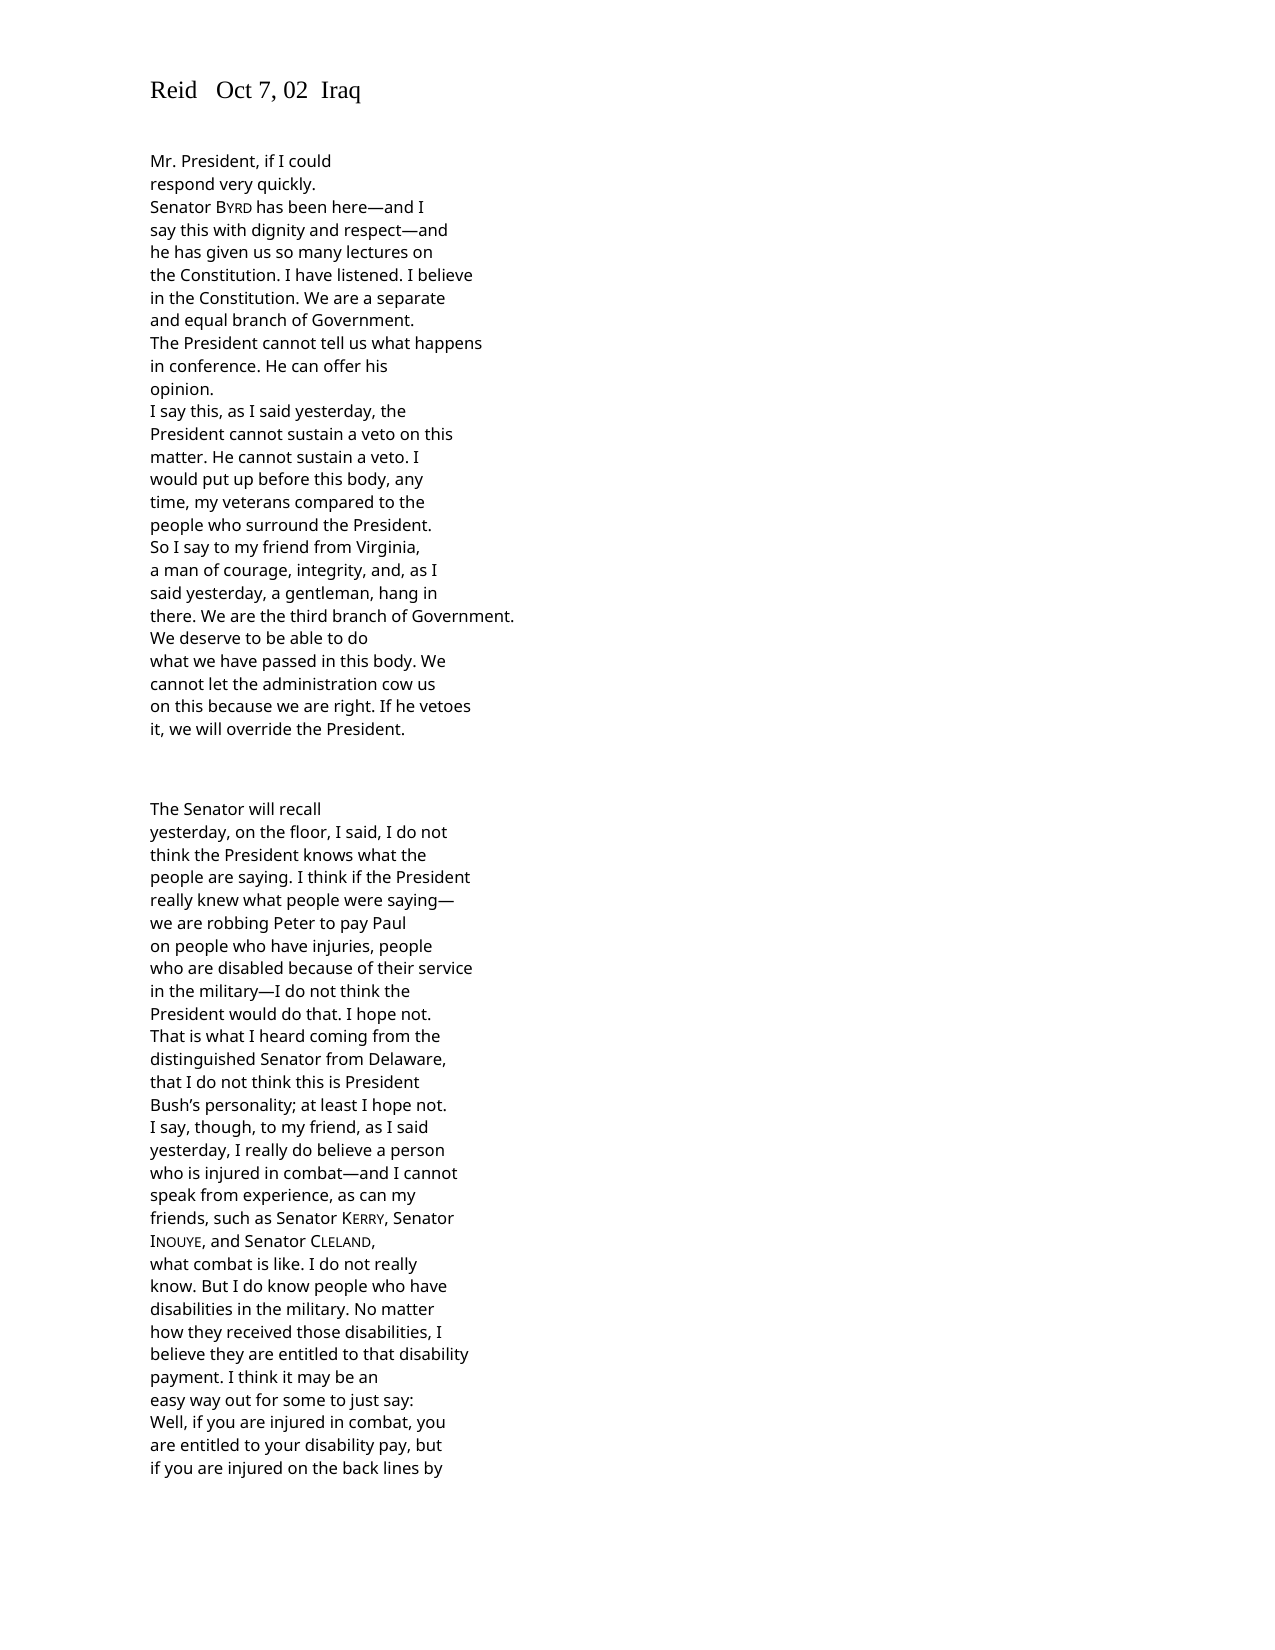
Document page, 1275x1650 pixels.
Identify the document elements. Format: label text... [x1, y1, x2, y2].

text matter. He cannot sustain a veto. I [150, 445, 1125, 468]
text a man of courage, integrity, and, as I [150, 559, 1125, 581]
text in the military—I do not think the [150, 979, 1125, 1002]
text disabilities in the military. No matter [150, 1297, 1125, 1320]
text easy way out for some to just say: [150, 1388, 1125, 1411]
text people are saying. I think if the President [150, 866, 1125, 889]
text on this because we are right. If he vetoes [150, 695, 1125, 718]
text President cannot sustain a veto on this [150, 422, 1125, 445]
text people who surround the President. [150, 513, 1125, 536]
text friends, such as Senator KERRY, Senator [150, 1207, 1125, 1229]
text Mr. President, if I could [150, 150, 1125, 173]
text I say this, as I said yesterday, the [150, 400, 1125, 422]
text are entitled to your disability pay, but [150, 1434, 1125, 1456]
text cannot let the administration cow us [150, 672, 1125, 695]
text the Constitution. I have listened. I believe [150, 263, 1125, 286]
text what we have passed in this body. We [150, 649, 1125, 672]
text The President cannot tell us what happens [150, 332, 1125, 354]
text would put up before this body, any [150, 468, 1125, 491]
text and equal branch of Government. [150, 309, 1125, 332]
text We deserve to be able to do [150, 627, 1125, 649]
text respond very quickly. [150, 173, 1125, 195]
text opinion. [150, 377, 1125, 400]
text know. But I do know people who have [150, 1275, 1125, 1297]
text there. We are the third branch of Government. [150, 604, 1125, 627]
text said yesterday, a gentleman, hang in [150, 581, 1125, 604]
text really knew what people were saying— [150, 889, 1125, 911]
text INOUYE, and Senator CLELAND, [150, 1229, 1125, 1252]
text in the Constitution. We are a separate [150, 286, 1125, 309]
text think the President knows what the [150, 843, 1125, 866]
text that I do not think this is President [150, 1070, 1125, 1093]
text Senator BYRD has been here—and I [150, 195, 1125, 218]
text distinguished Senator from Delaware, [150, 1048, 1125, 1070]
text time, my veterans compared to the [150, 491, 1125, 513]
text how they received those disabilities, I [150, 1320, 1125, 1343]
text say this with dignity and respect—and [150, 218, 1125, 241]
text he has given us so many lectures on [150, 241, 1125, 263]
text what combat is like. I do not really [150, 1252, 1125, 1275]
text speak from experience, as can my [150, 1184, 1125, 1207]
text we are robbing Peter to pay Paul [150, 911, 1125, 934]
text it, we will override the President. [150, 718, 1125, 740]
text in conference. He can offer his [150, 354, 1125, 377]
text yesterday, on the floor, I said, I do not [150, 821, 1125, 843]
text on people who have injuries, people [150, 934, 1125, 957]
text President would do that. I hope not. [150, 1002, 1125, 1025]
text believe they are entitled to that disability [150, 1343, 1125, 1366]
text who are disabled because of their service [150, 957, 1125, 979]
text who is injured in combat—and I cannot [150, 1161, 1125, 1184]
text That is what I heard coming from the [150, 1025, 1125, 1048]
text I say, though, to my friend, as I said [150, 1116, 1125, 1138]
text So I say to my friend from Virginia, [150, 536, 1125, 559]
text yesterday, I really do believe a person [150, 1138, 1125, 1161]
text The Senator will recall [150, 798, 1125, 821]
text if you are injured on the back lines by [150, 1456, 1125, 1479]
text Bush’s personality; at least I hope not. [150, 1093, 1125, 1116]
text Well, if you are injured in combat, you [150, 1411, 1125, 1434]
text payment. I think it may be an [150, 1366, 1125, 1388]
